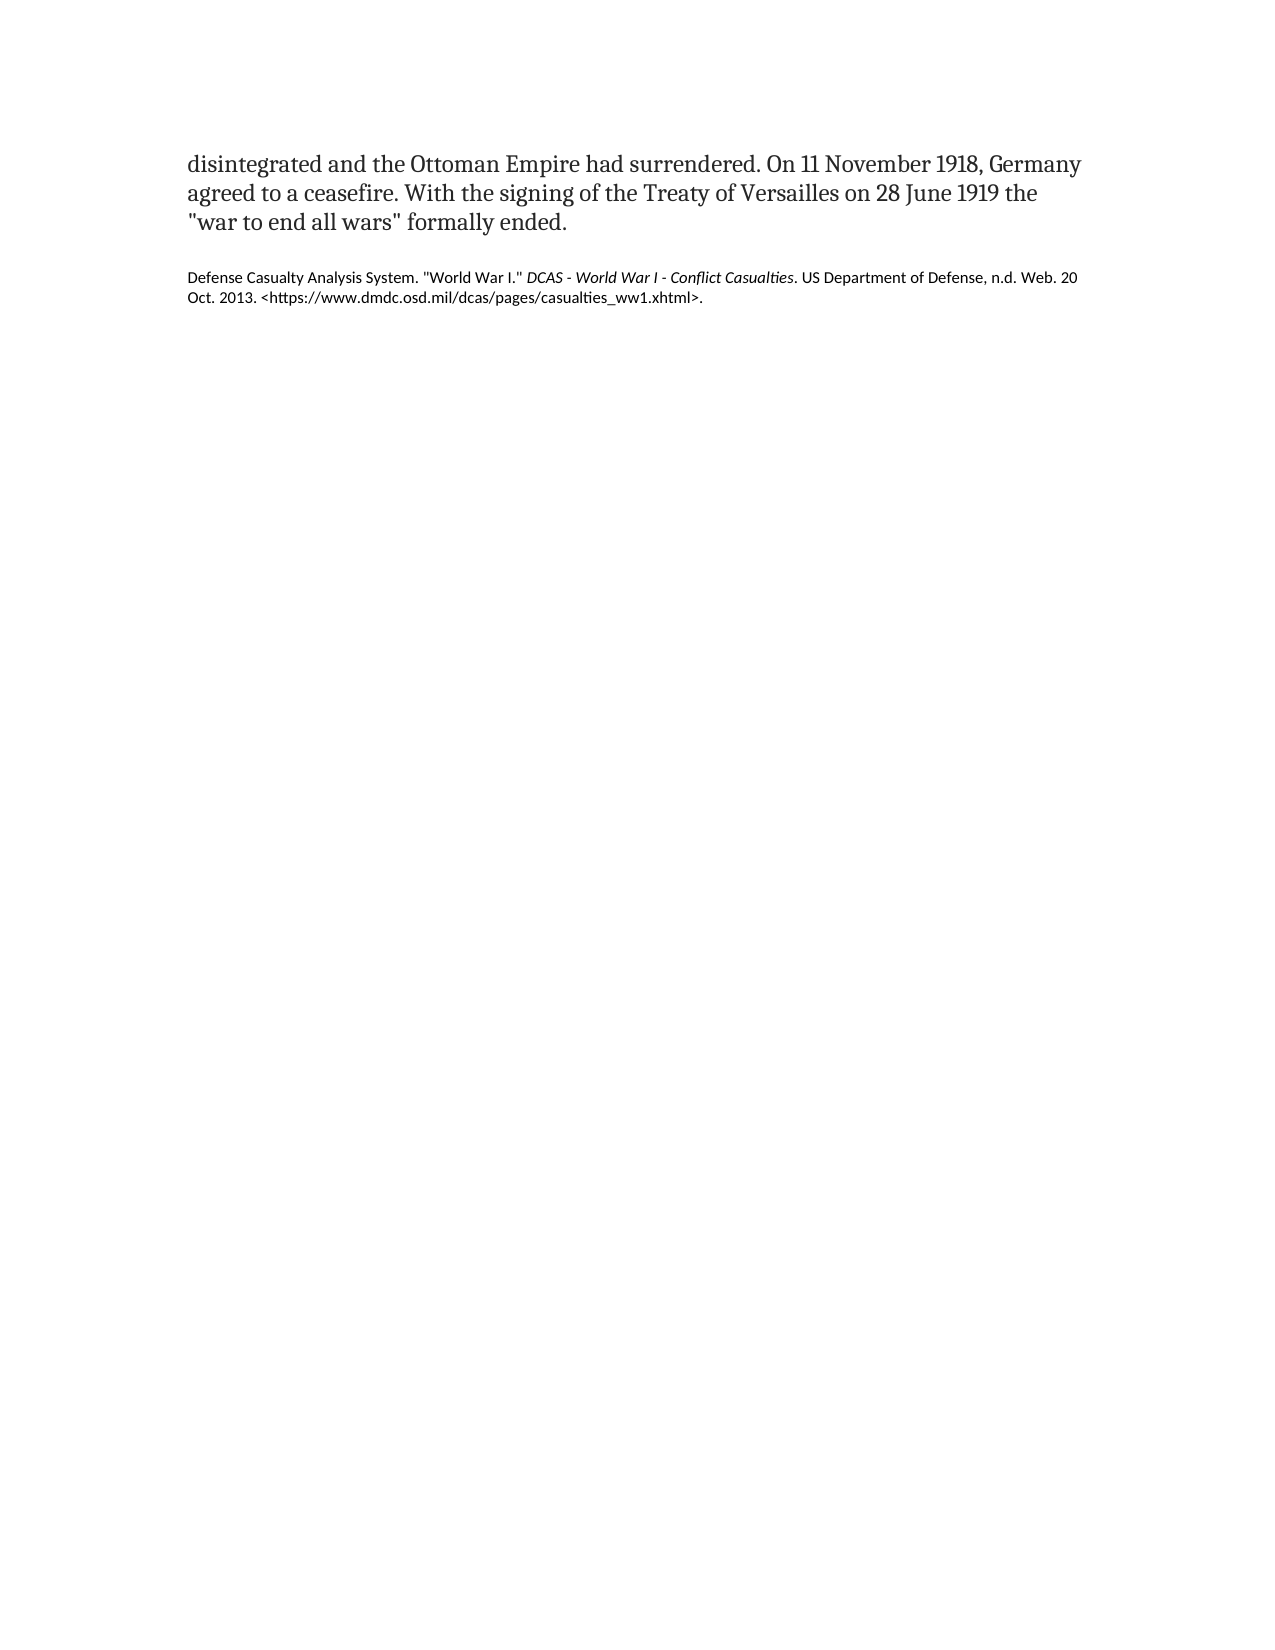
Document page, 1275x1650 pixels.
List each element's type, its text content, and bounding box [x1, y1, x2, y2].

text Defense Casualty Analysis System. "World War I." DCAS - World War I - Conflict Casualties. US Department of Defense, n.d. Web. 20 Oct. 2013. <https://www.dmdc.osd.mil/dcas/pages/casualties_ww1.xhtml>. [187, 267, 1087, 308]
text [187, 150, 1087, 236]
